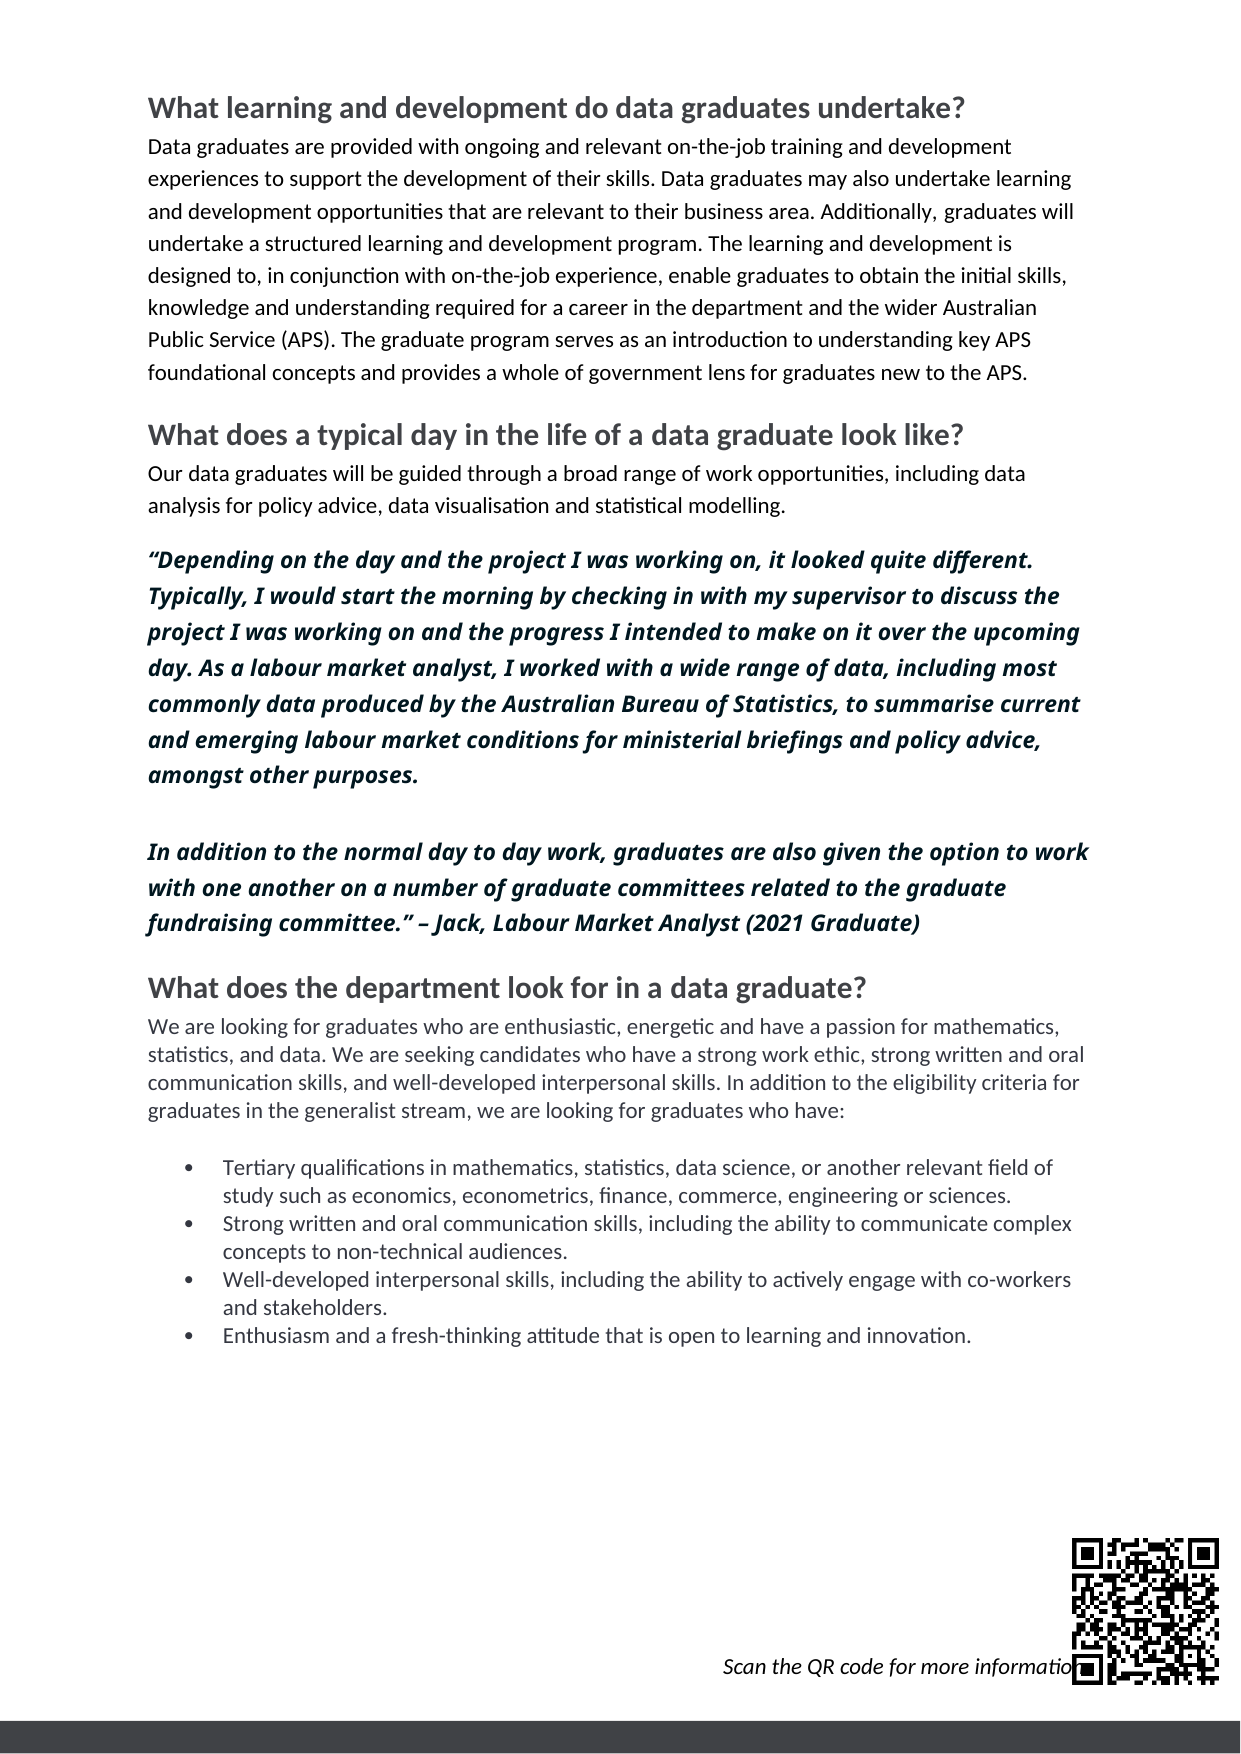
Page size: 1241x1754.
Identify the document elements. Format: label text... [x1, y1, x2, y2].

subtitle What learning and development do data graduates undertake? [148, 89, 1092, 127]
picture [1050, 1517, 1241, 1707]
subtitle What does a typical day in the life of a data graduate look like? [148, 415, 1092, 453]
list Strong written and oral communication skills, including the ability to communicate complex concepts to non-technical audiences. [185, 1209, 1092, 1265]
list Enthusiasm and a fresh-thinking attitude that is open to learning and innovation. [185, 1321, 1092, 1349]
text Our data graduates will be guided through a broad range of work opportunities, including data analysis for policy advice, data visualisation and statistical modelling. [148, 459, 1092, 519]
list Tertiary qualifications in mathematics, statistics, data science, or another relevant field of study such as economics, econometrics, finance, commerce, engineering or sciences. [185, 1153, 1092, 1209]
text We are looking for graduates who are enthusiastic, energetic and have a passion for mathematics, statistics, and data. We are seeking candidates who have a strong work ethic, strong written and oral communication skills, and well-developed interpersonal skills. In addition to the eligibility criteria for graduates in the generalist stream, we are looking for graduates who have: [148, 1012, 1092, 1124]
text Data graduates are provided with ongoing and relevant on-the-job training and development experiences to support the development of their skills. Data graduates may also undertake learning and development opportunities that are relevant to their business area. Additionally, graduates will undertake a structured learning and development program. The learning and development is designed to, in conjunction with on-the-job experience, enable graduates to obtain the initial skills, knowledge and understanding required for a career in the department and the wider Australian Public Service (APS). The graduate program serves as an introduction to understanding key APS foundational concepts and provides a whole of government lens for graduates new to the APS. [148, 132, 1092, 386]
subtitle In addition to the normal day to day work, graduates are also given the option to work with one another on a number of graduate committees related to the graduate fundraising committee.” – Jack, Labour Market Analyst (2021 Graduate) [148, 836, 1092, 939]
list Well-developed interpersonal skills, including the ability to actively engage with co-workers and stakeholders. [185, 1265, 1092, 1321]
subtitle What does the department look for in a data graduate? [148, 968, 1092, 1006]
subtitle “Depending on the day and the project I was working on, it looked quite different. Typically, I would start the morning by checking in with my supervisor to discuss the project I was working on and the progress I intended to make on it over the upcoming day. As a labour market analyst, I worked with a wide range of data, including most commonly data produced by the Australian Bureau of Statistics, to summarise current and emerging labour market conditions for ministerial briefings and policy advice, amongst other purposes. [148, 544, 1092, 827]
